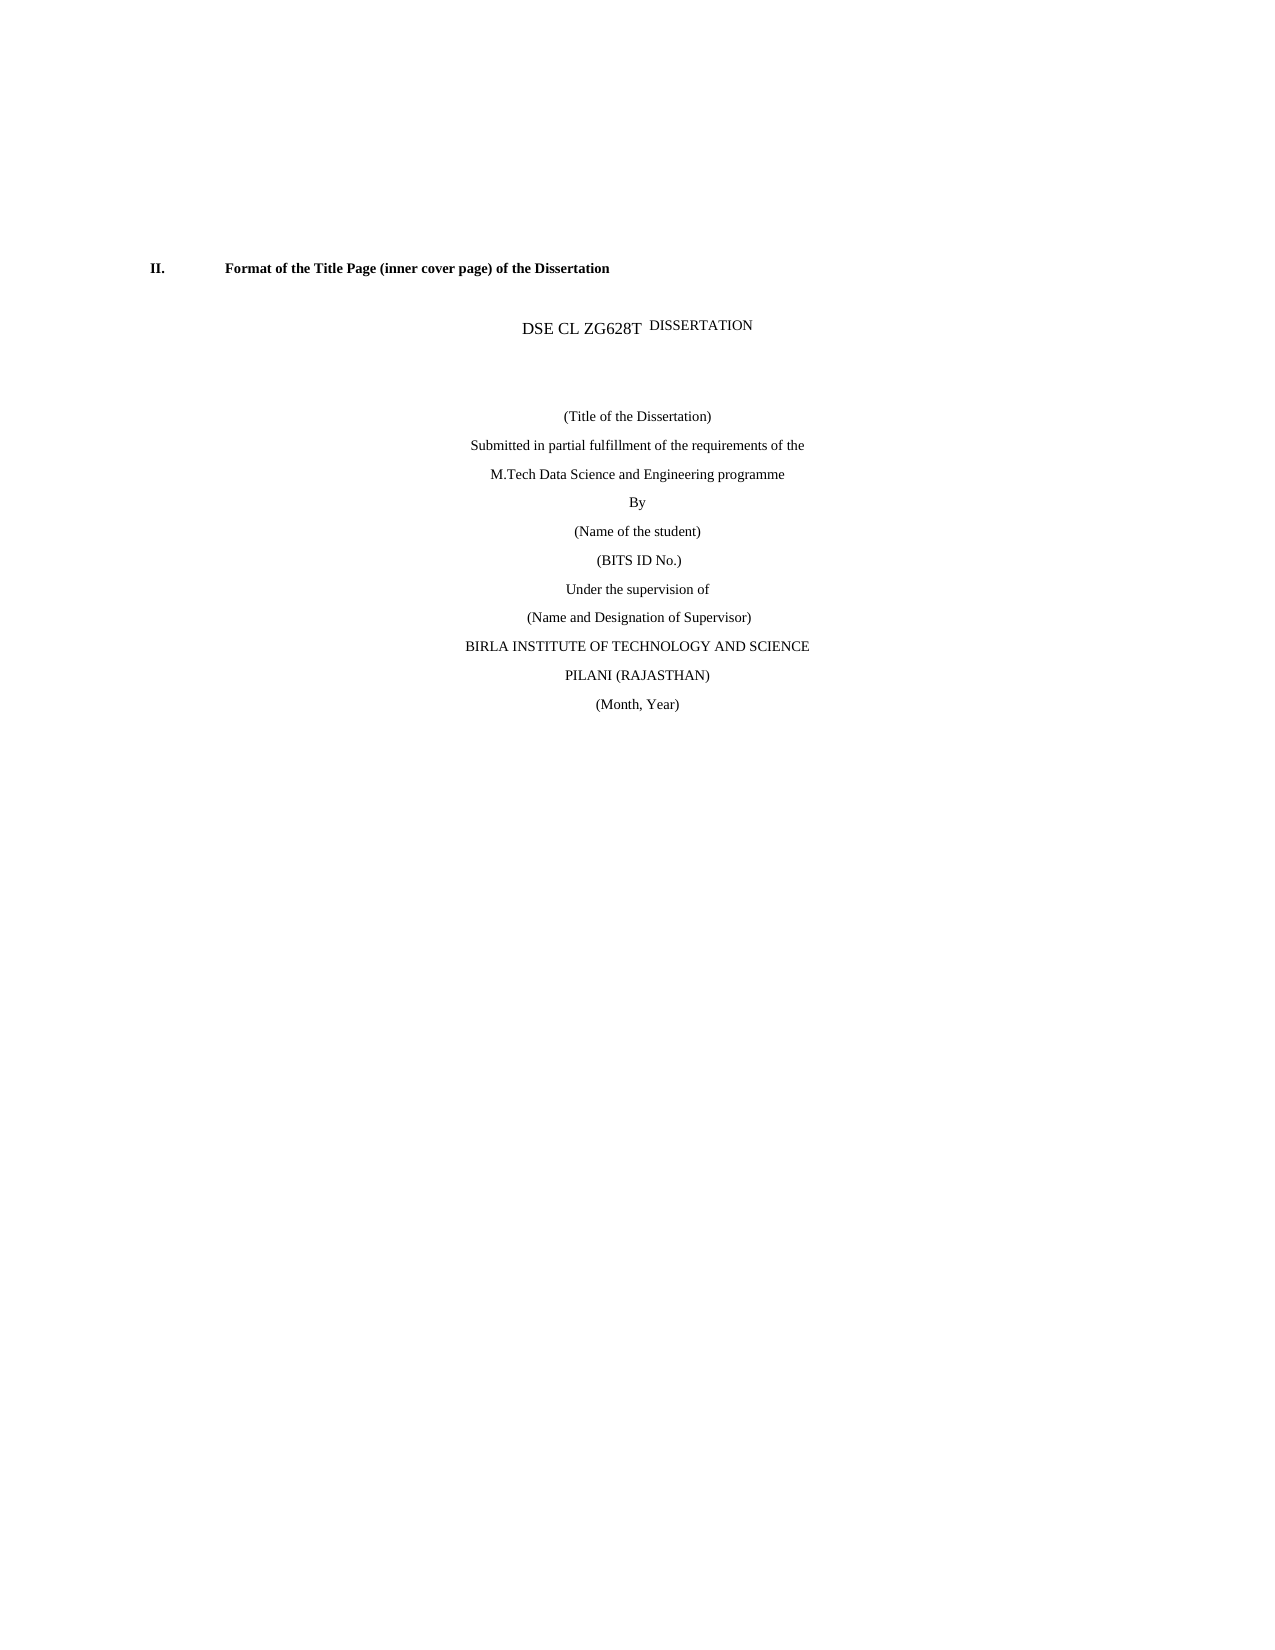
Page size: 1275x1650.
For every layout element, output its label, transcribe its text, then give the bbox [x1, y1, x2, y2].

text Under the supervision of [150, 568, 1125, 597]
text By [150, 482, 1125, 511]
text (Title of the Dissertation) [150, 396, 1125, 425]
text (Name of the student) [150, 511, 1125, 540]
text Submitted in partial fulfillment of the requirements of the [150, 425, 1125, 453]
text (BITS ID No.) [150, 540, 1125, 568]
text DSE CL ZG628T DISSERTATION [150, 305, 1125, 338]
text (Name and Designation of Supervisor) [150, 597, 1125, 626]
text (Month, Year) [150, 683, 1125, 712]
text M.Tech Data Science and Engineering programme [150, 453, 1125, 482]
text II. Format of the Title Page (inner cover page) of the Dissertation [150, 247, 1125, 276]
text BIRLA INSTITUTE OF TECHNOLOGY AND SCIENCE [150, 626, 1125, 655]
text PILANI (RAJASTHAN) [150, 655, 1125, 683]
